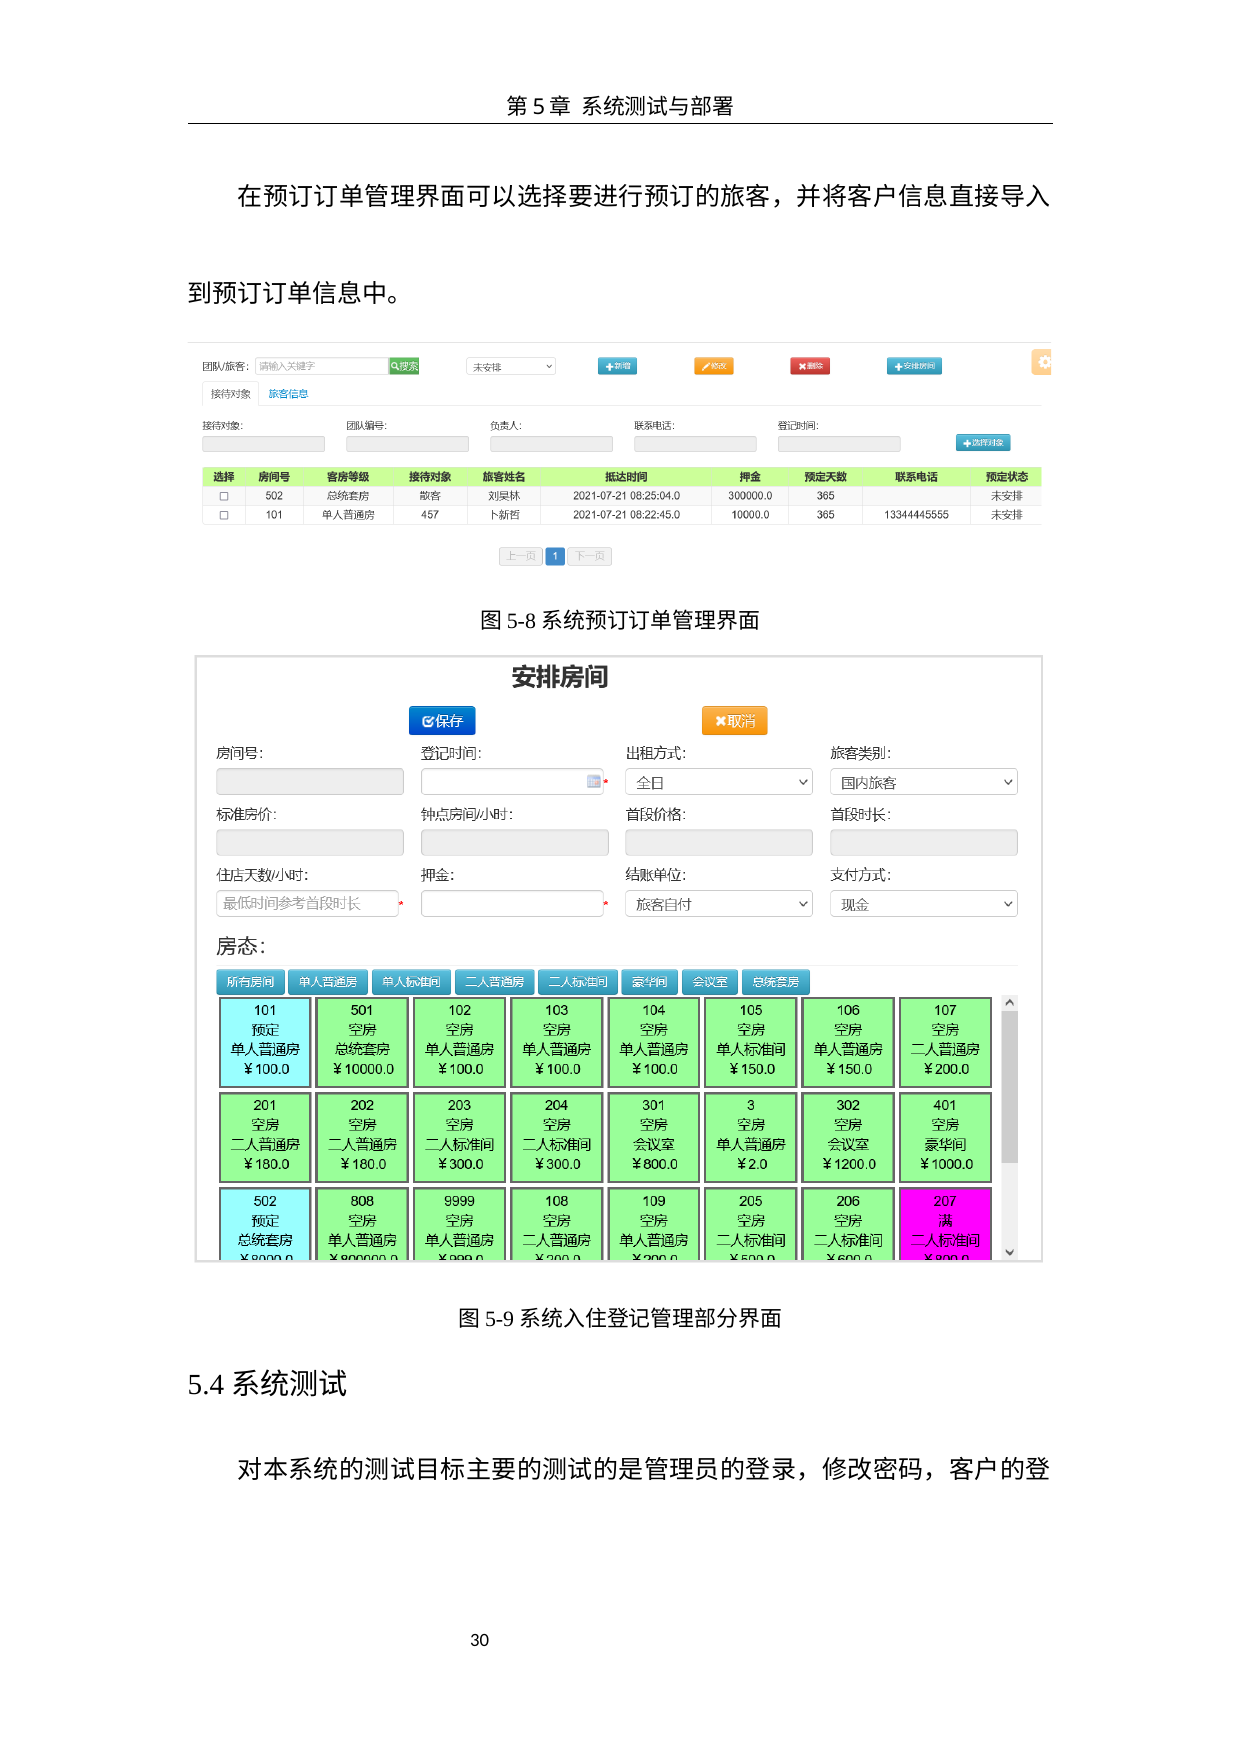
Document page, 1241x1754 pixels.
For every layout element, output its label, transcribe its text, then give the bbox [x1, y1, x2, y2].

text 图5-9 系统入住登记管理部分界面 [187, 1301, 1053, 1333]
text 图5-8 系统预订订单管理界面 [187, 603, 1053, 635]
subtitle 5.4 系统测试 [187, 1349, 1053, 1414]
text 在预订订单管理界面可以选择要进行预订的旅客，并将客户信息直接导入到预订订单信息中。 [187, 162, 1053, 324]
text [187, 1435, 1053, 1500]
picture [187, 342, 1052, 582]
picture [187, 651, 1053, 1285]
